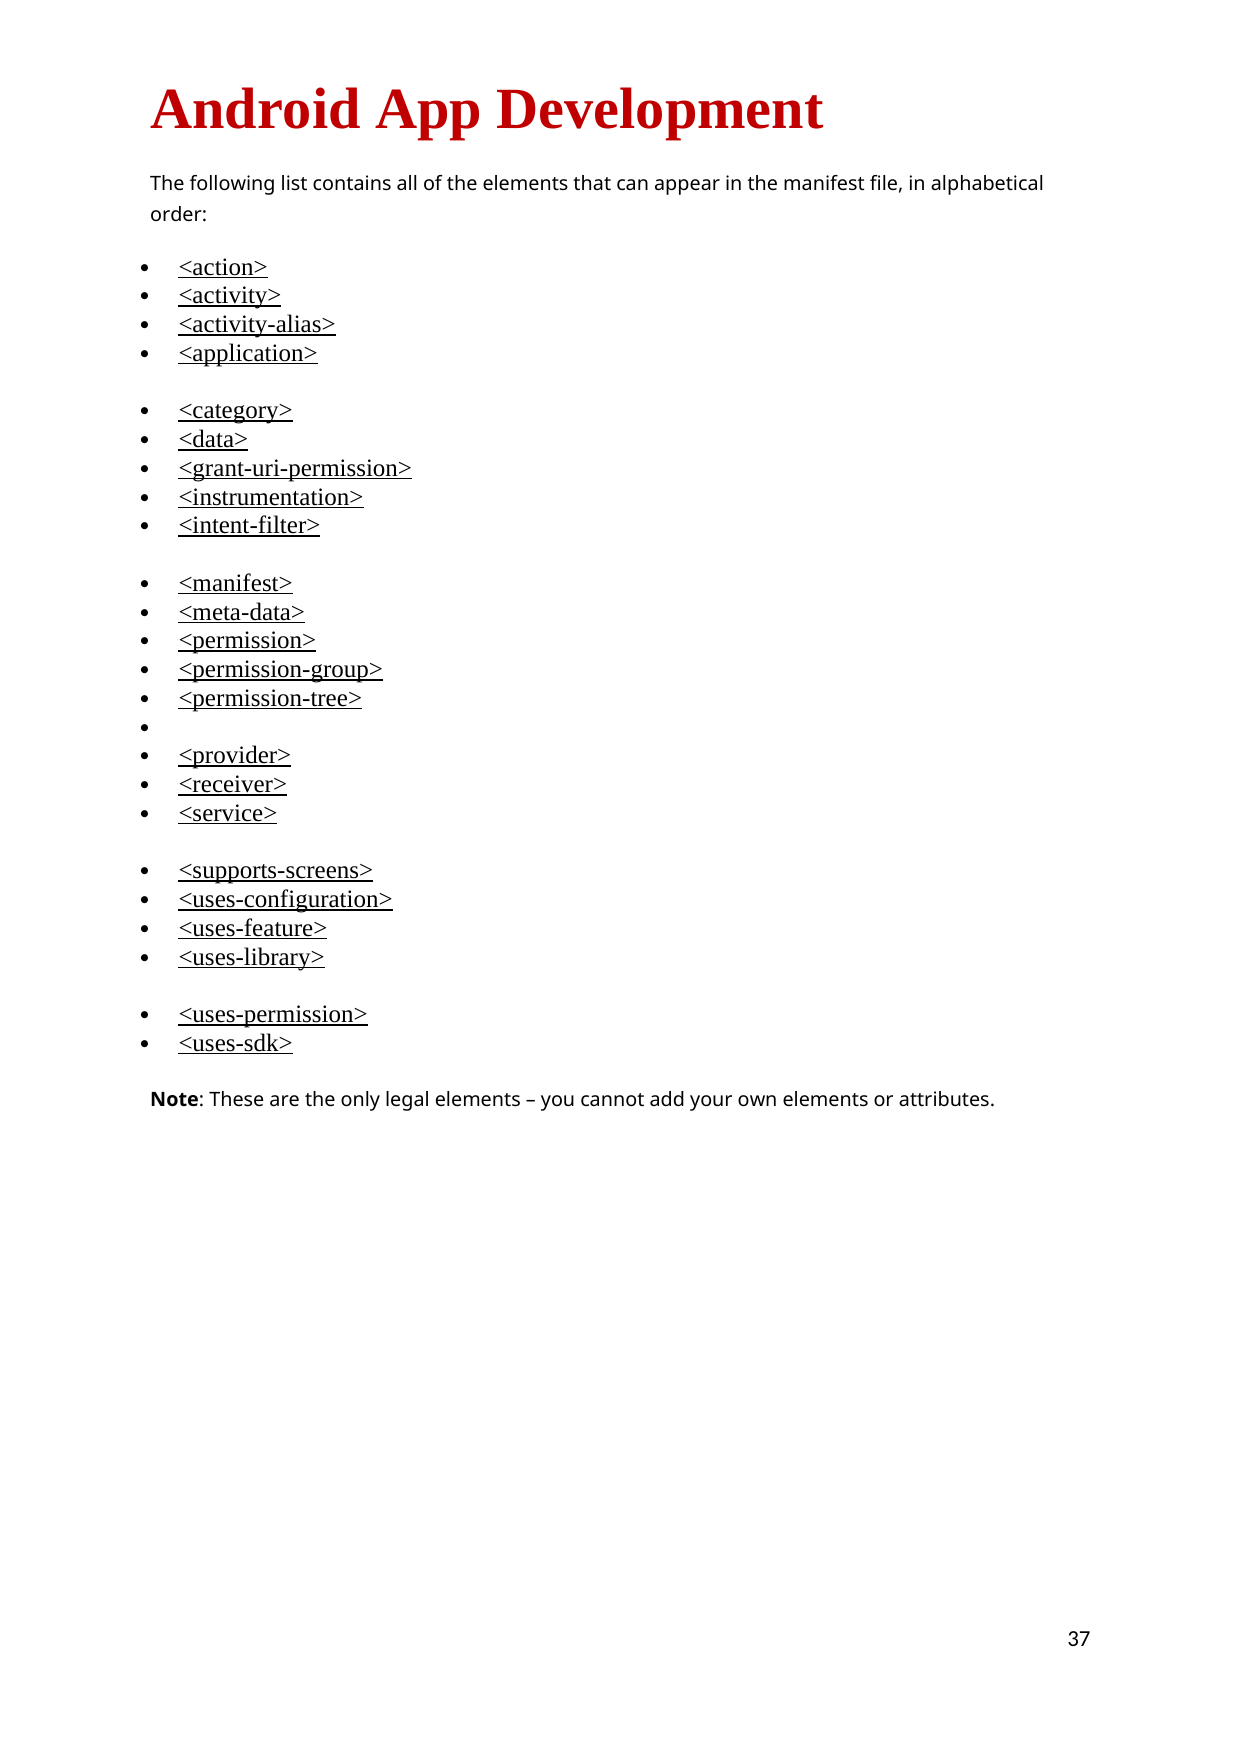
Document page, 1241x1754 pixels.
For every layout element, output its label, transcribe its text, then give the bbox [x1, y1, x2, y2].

list <activity-alias> [141, 309, 1090, 338]
list <service> [141, 798, 1090, 827]
list <intent-filter> [141, 510, 1090, 539]
list <supports-screens> [141, 855, 1090, 884]
text The following list contains all of the elements that can appear in the manifest file, in alphabetical order: [150, 169, 1090, 227]
list <permission-group> [141, 654, 1090, 683]
list <uses-sdk> [141, 1028, 1090, 1057]
list <uses-library> [141, 942, 1090, 970]
list <permission> [141, 625, 1090, 654]
list <meta-data> [141, 597, 1090, 625]
list <provider> [141, 740, 1090, 769]
list <activity> [141, 280, 1090, 309]
list <uses-feature> [141, 913, 1090, 942]
list <application> [141, 338, 1090, 367]
list <action> [141, 252, 1090, 280]
text Note: These are the only legal elements – you cannot add your own elements or attributes. [150, 1085, 1090, 1112]
list <instrumentation> [141, 482, 1090, 510]
list <uses-configuration> [141, 884, 1090, 913]
list <category> [141, 395, 1090, 424]
list <grant-uri-permission> [141, 453, 1090, 482]
list <manifest> [141, 568, 1090, 597]
list <data> [141, 424, 1090, 453]
list <permission-tree> [141, 683, 1090, 712]
list <uses-permission> [141, 999, 1090, 1028]
list <receiver> [141, 769, 1090, 798]
